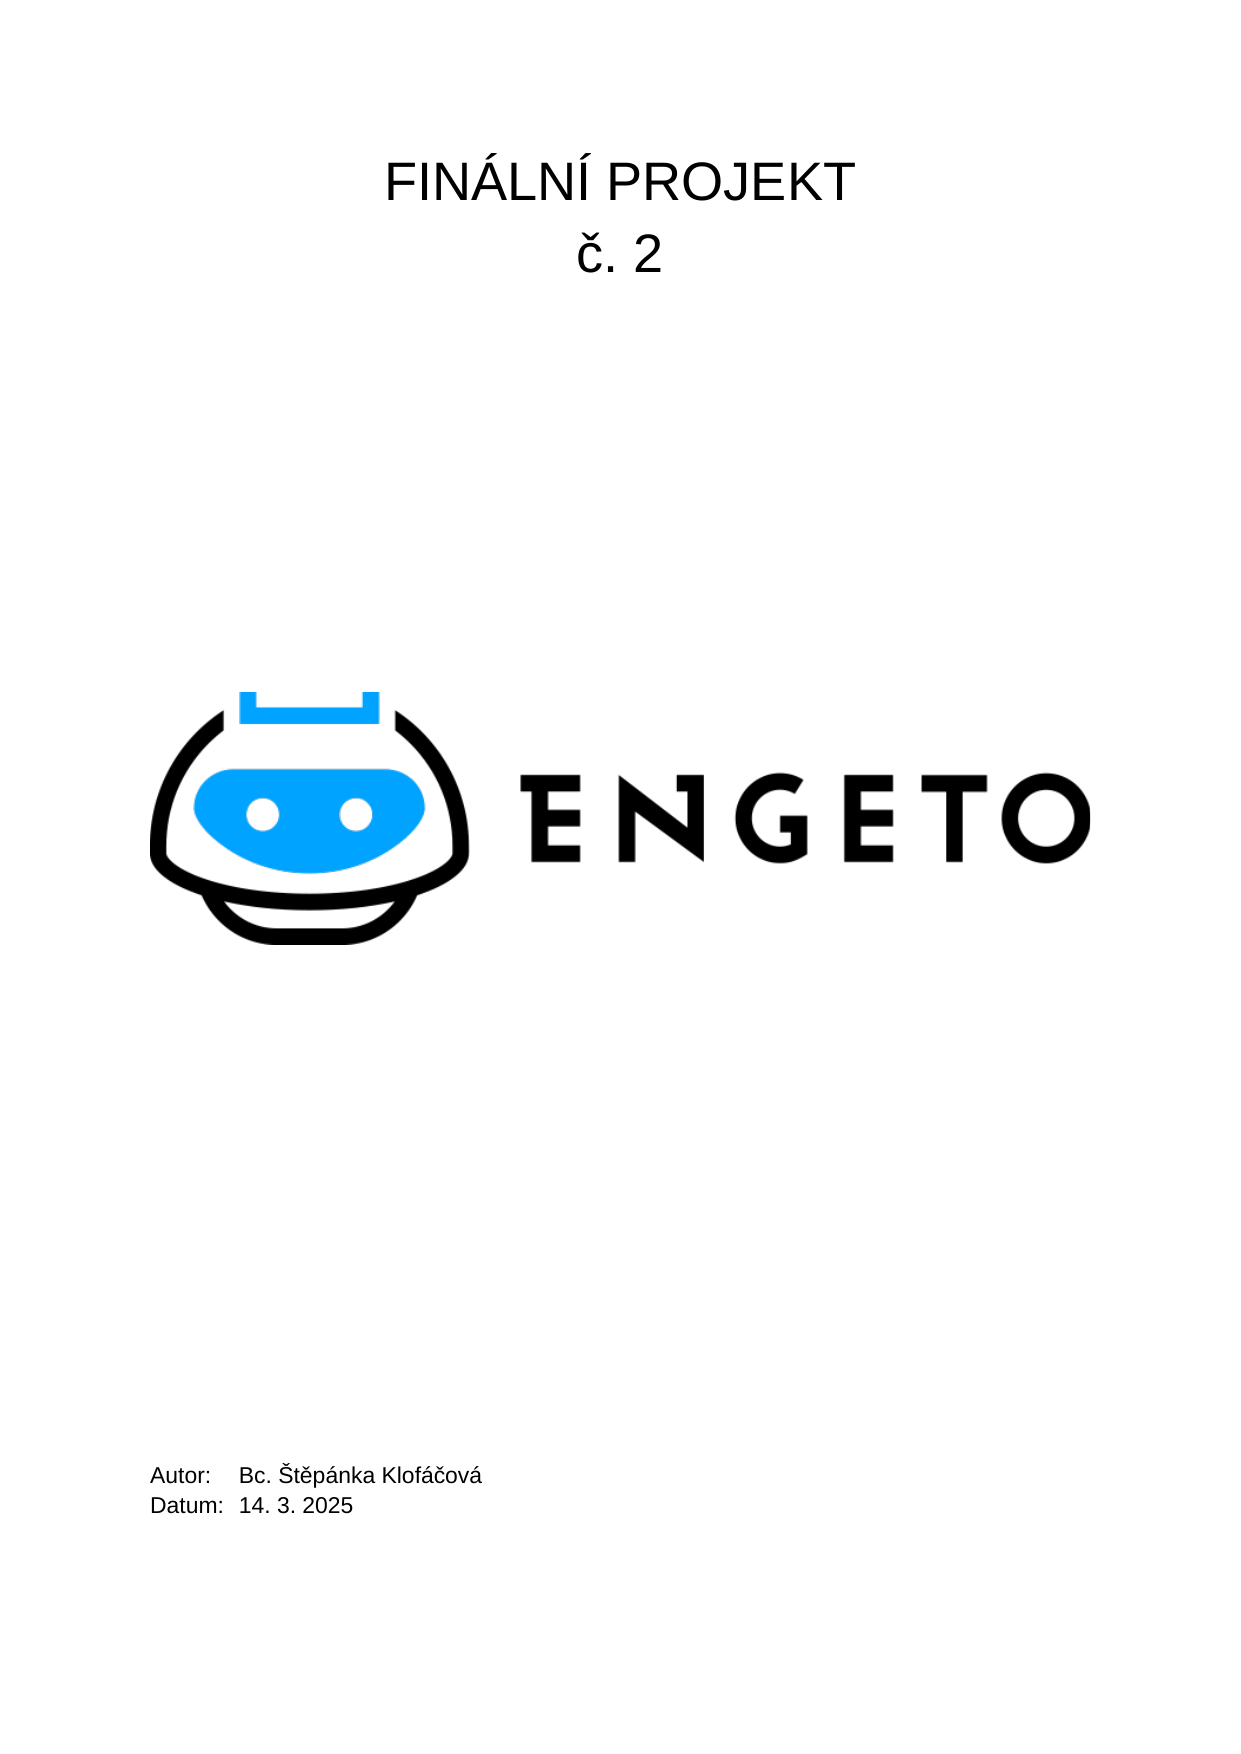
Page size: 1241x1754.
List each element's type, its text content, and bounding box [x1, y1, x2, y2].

title FINÁLNÍ PROJEKT č. 2 [150, 150, 1090, 284]
text Datum: 14. 3. 2025 [150, 1492, 1090, 1518]
text Autor: Bc. Štěpánka Klofáčová [150, 1462, 1090, 1488]
picture [150, 692, 1091, 945]
